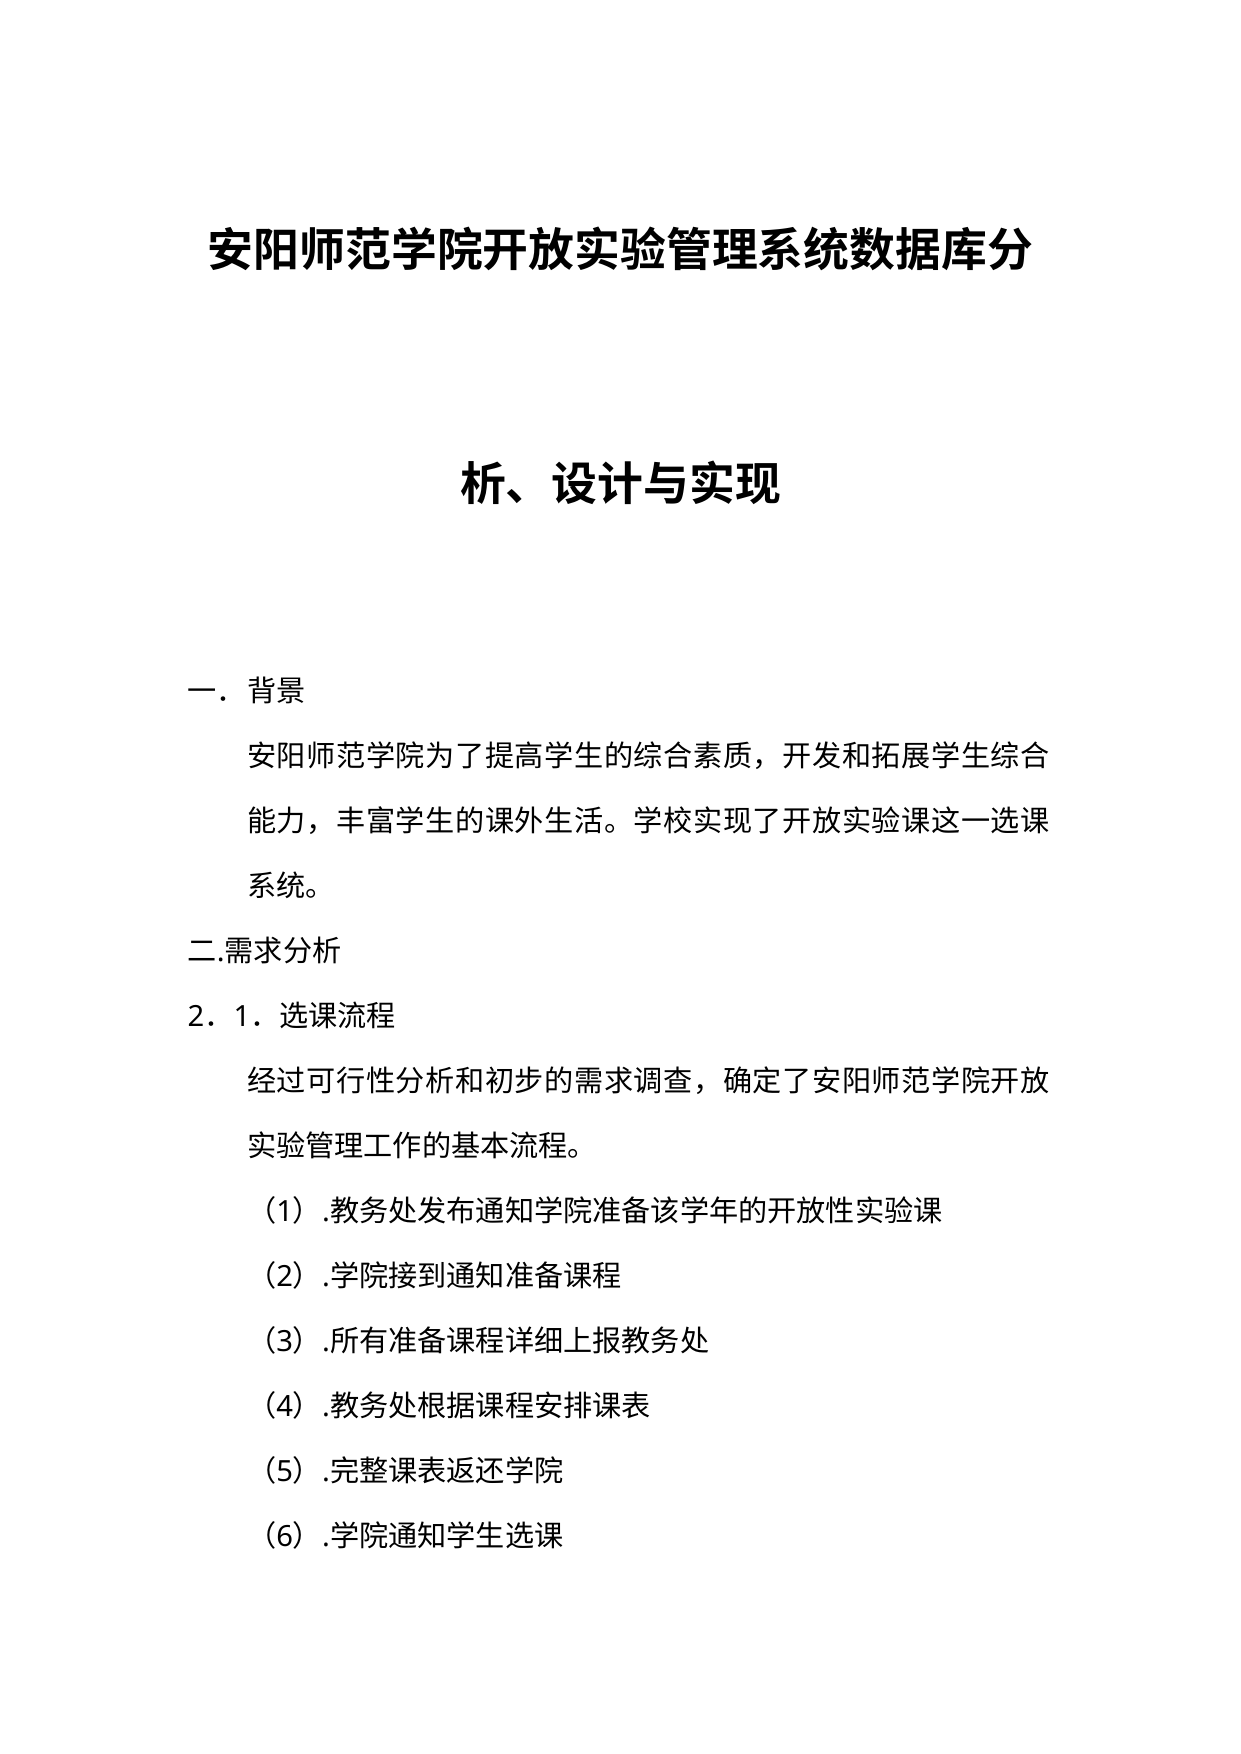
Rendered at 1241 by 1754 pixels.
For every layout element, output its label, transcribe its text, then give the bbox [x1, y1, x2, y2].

text （5）.完整课表返还学院 [247, 1436, 1053, 1501]
text （3）.所有准备课程详细上报教务处 [247, 1306, 1053, 1371]
text （6）.学院通知学生选课 [247, 1501, 1053, 1566]
text 2．1．选课流程 [187, 981, 1053, 1046]
subtitle 安阳师范学院开放实验管理系统数据库分析、设计与实现 [187, 197, 1053, 529]
list 背景 [187, 656, 1053, 721]
text 安阳师范学院为了提高学生的综合素质，开发和拓展学生综合能力，丰富学生的课外生活。学校实现了开放实验课这一选课系统。 [247, 721, 1053, 916]
text 经过可行性分析和初步的需求调查，确定了安阳师范学院开放实验管理工作的基本流程。 [247, 1046, 1053, 1176]
text 二.需求分析 [187, 916, 1053, 981]
list .教务处发布通知学院准备该学年的开放性实验课 [247, 1176, 1053, 1241]
list .学院接到通知准备课程 [247, 1241, 1053, 1306]
text （4）.教务处根据课程安排课表 [247, 1371, 1053, 1436]
